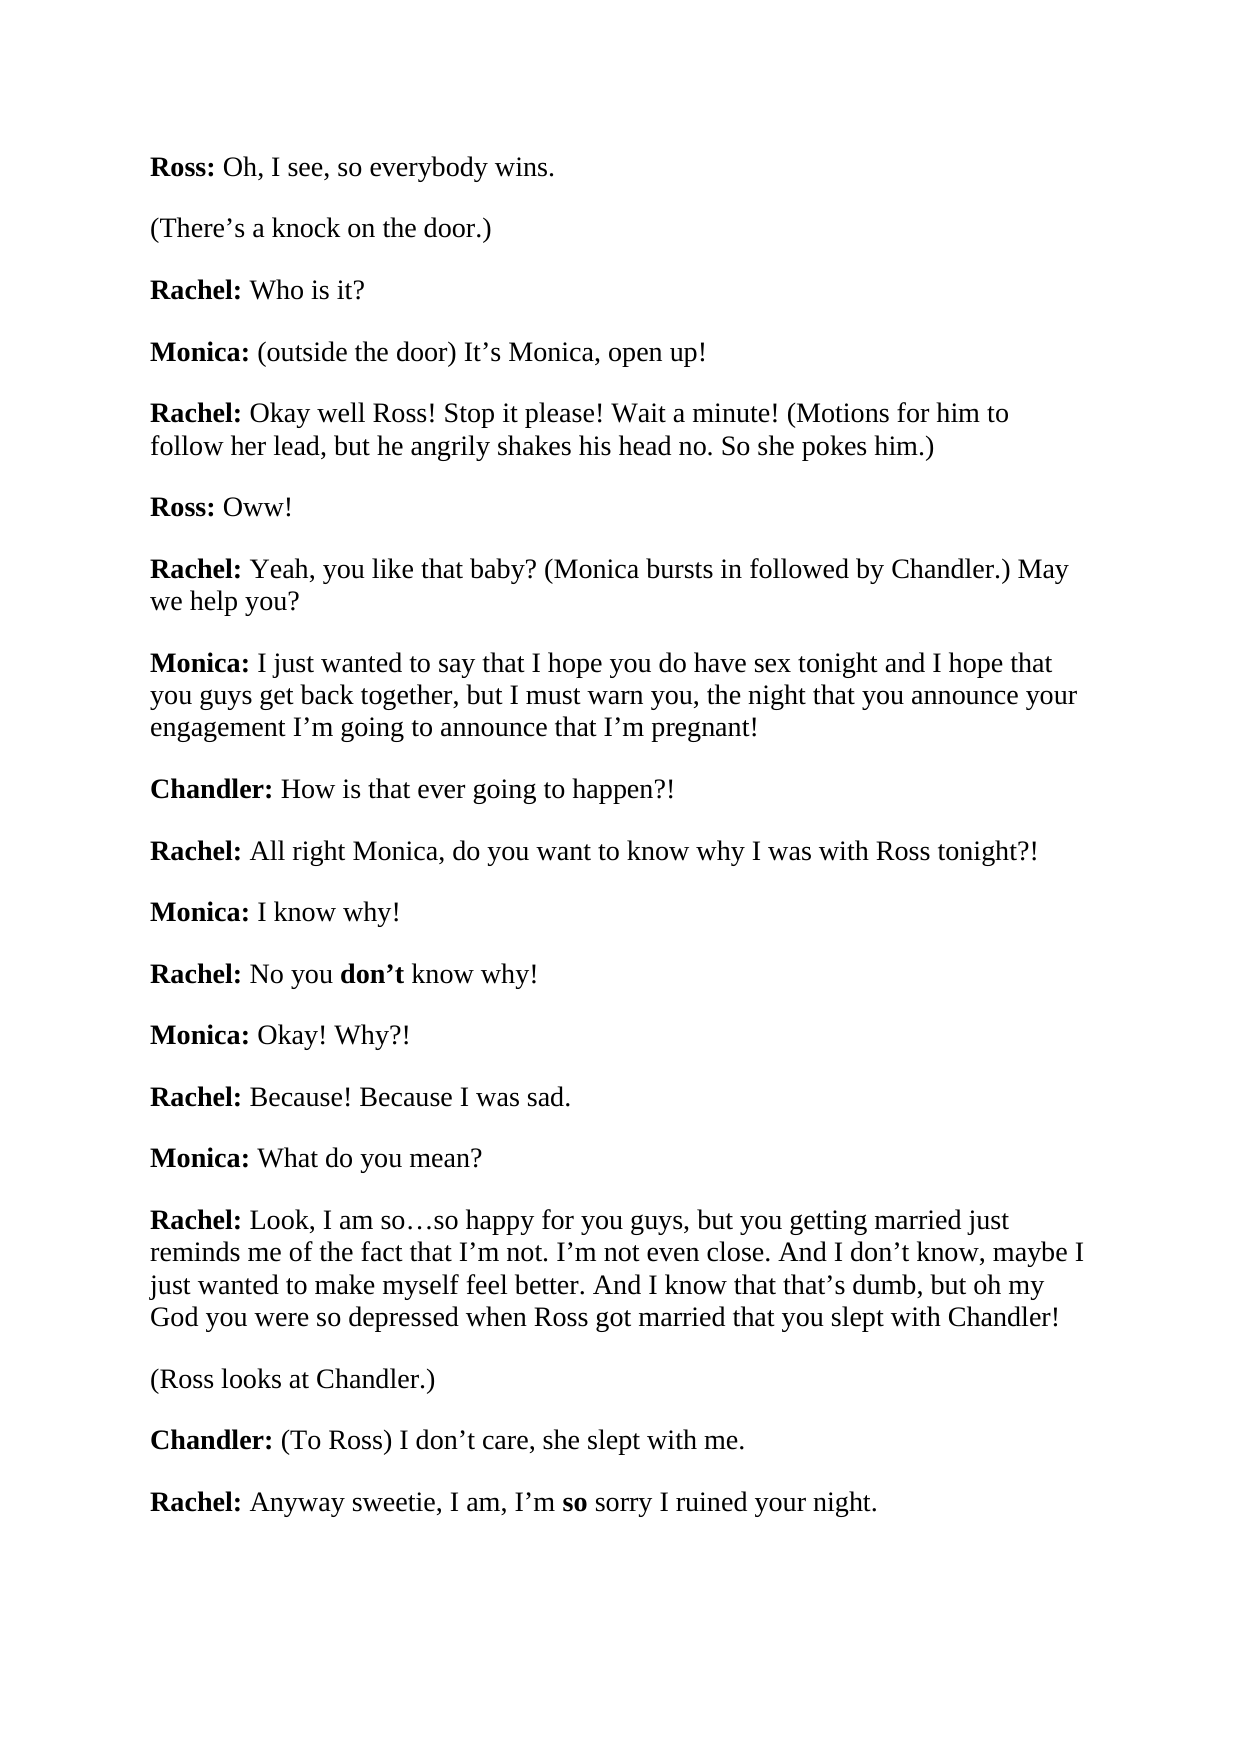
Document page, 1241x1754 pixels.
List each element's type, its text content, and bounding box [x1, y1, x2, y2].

text (There’s a knock on the door.) [150, 212, 1090, 244]
text Rachel: Look, I am so…so happy for you guys, but you getting married just reminds me of the fact that I’m not. I’m not even close. And I don’t know, maybe I just wanted to make myself feel better. And I know that that’s dumb, but oh my God you were so depressed when Ross got married that you slept with Chandler! [150, 1203, 1090, 1333]
text Monica: I just wanted to say that I hope you do have sex tonight and I hope that you guys get back together, but I must warn you, the night that you announce your engagement I’m going to announce that I’m pregnant! [150, 646, 1090, 743]
text Monica: (outside the door) It’s Monica, open up! [150, 335, 1090, 367]
text Rachel: Anyway sweetie, I am, I’m so sorry I ruined your night. [150, 1485, 1090, 1517]
text Ross: Oww! [150, 490, 1090, 523]
text Monica: I know why! [150, 895, 1090, 928]
text Chandler: (To Ross) I don’t care, she slept with me. [150, 1423, 1090, 1456]
text Chandler: How is that ever going to happen?! [150, 772, 1090, 804]
text Rachel: All right Monica, do you want to know why I was with Ross tonight?! [150, 834, 1090, 866]
text Monica: What do you mean? [150, 1141, 1090, 1174]
text Ross: Oh, I see, so everybody wins. [150, 150, 1090, 182]
text Rachel: Okay well Ross! Stop it please! Wait a minute! (Motions for him to follow her lead, but he angrily shakes his head no. So she pokes him.) [150, 396, 1090, 461]
text Rachel: Who is it? [150, 273, 1090, 306]
text Rachel: Yeah, you like that baby? (Monica bursts in followed by Chandler.) May we help you? [150, 552, 1090, 617]
text Monica: Okay! Why?! [150, 1018, 1090, 1051]
text (Ross looks at Chandler.) [150, 1362, 1090, 1394]
text Rachel: No you don’t know why! [150, 957, 1090, 989]
text Rachel: Because! Because I was sad. [150, 1080, 1090, 1112]
